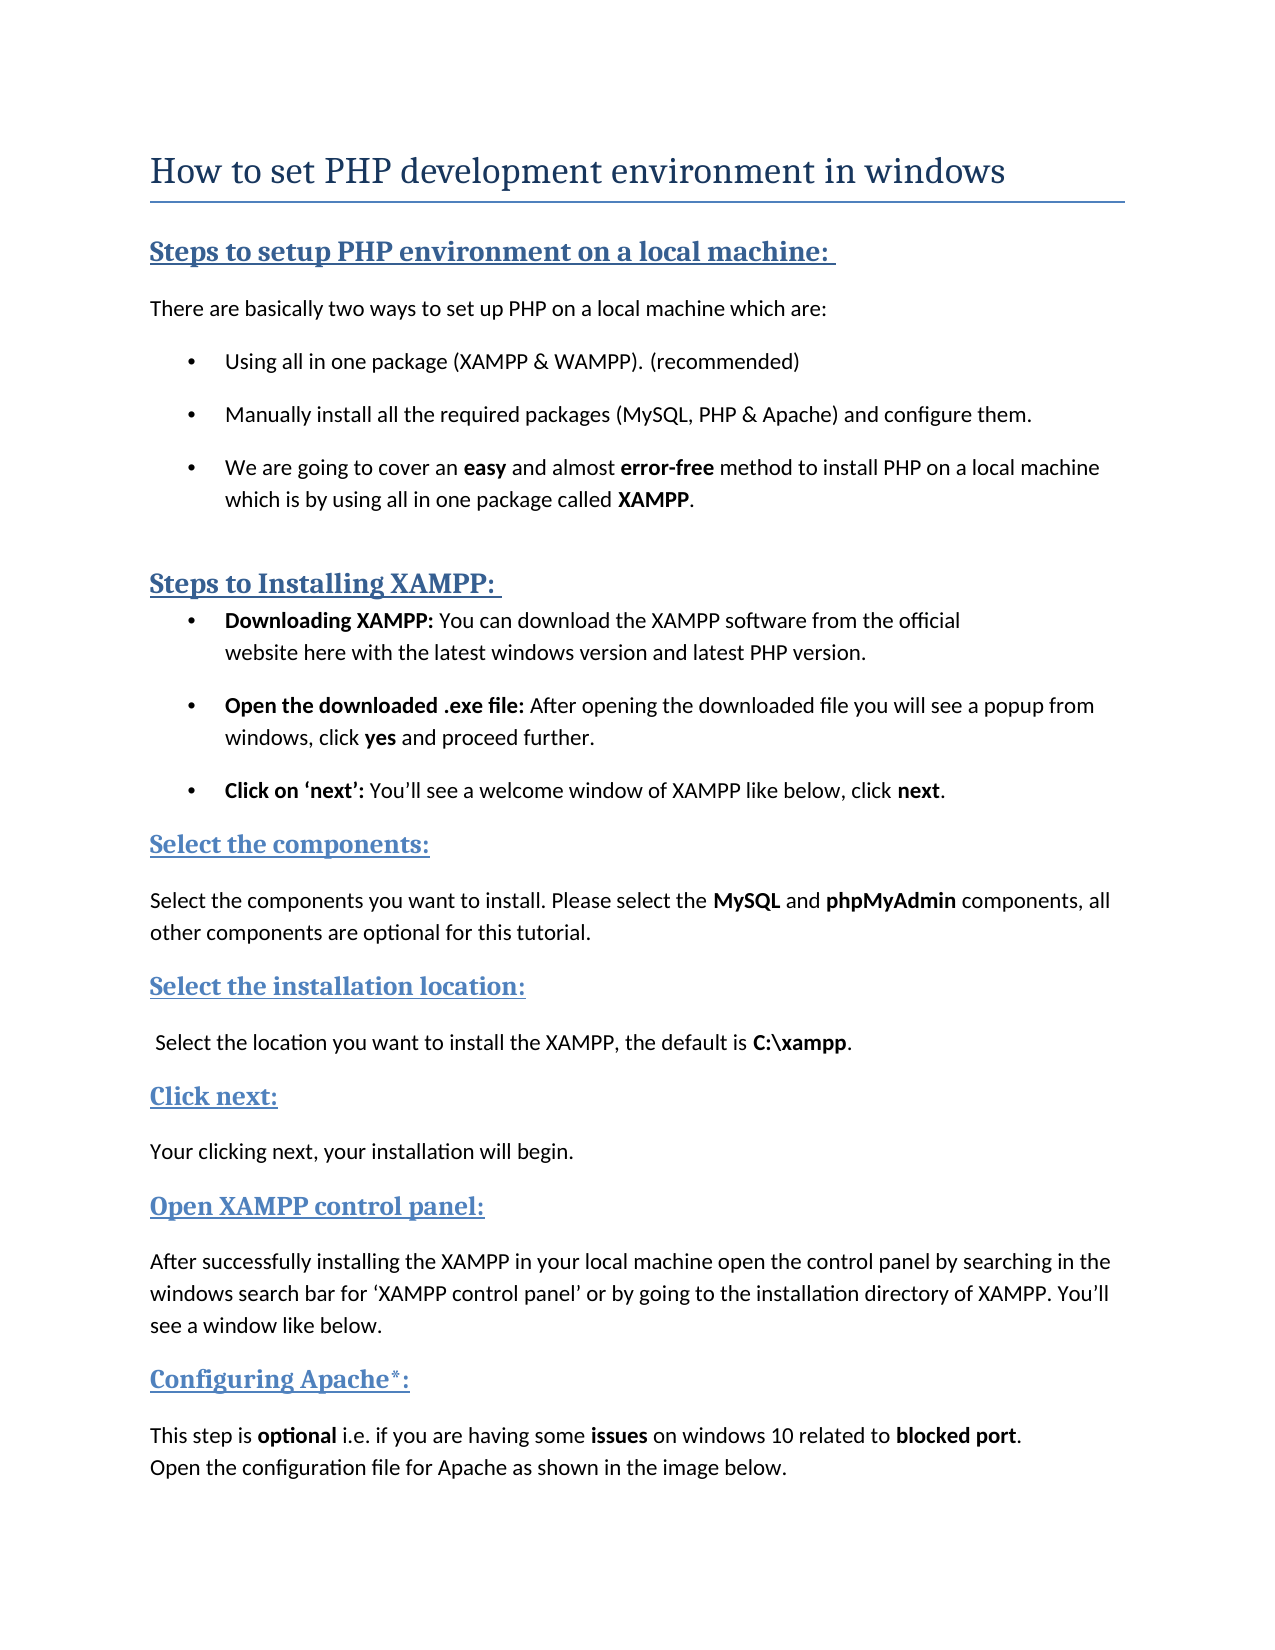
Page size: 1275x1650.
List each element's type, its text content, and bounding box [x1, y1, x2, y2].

text Your clicking next, your installation will begin. [150, 1137, 1125, 1166]
text Select the components you want to install. Please select the MySQL and phpMyAdmin components, all other components are optional for this tutorial. [150, 886, 1125, 946]
text There are basically two ways to set up PHP on a local machine which are: [150, 294, 1125, 322]
text Click next: [150, 1081, 1125, 1112]
title How to set PHP development environment in windows [150, 150, 1125, 201]
list Downloading XAMPP: You can download the XAMPP software from the official website here with the latest windows version and latest PHP version. [187, 606, 1125, 666]
text Select the installation location: [150, 971, 1125, 1002]
text Steps to setup PHP environment on a local machine: [150, 235, 1125, 268]
text Configuring Apache*: [150, 1364, 1125, 1396]
subtitle Steps to Installing XAMPP: [150, 568, 1125, 601]
text After successfully installing the XAMPP in your local machine open the control panel by searching in the windows search bar for ‘XAMPP control panel’ or by going to the installation directory of XAMPP. You’ll see a window like below. [150, 1247, 1125, 1339]
text Select the components: [150, 829, 1125, 861]
text This step is optional i.e. if you are having some issues on windows 10 related to blocked port. Open the configuration file for Apache as shown in the image below. [150, 1421, 1125, 1481]
text Open XAMPP control panel: [150, 1191, 1125, 1222]
list We are going to cover an easy and almost error-free method to install PHP on a local machine which is by using all in one package called XAMPP. [187, 453, 1125, 513]
list Manually install all the required packages (MySQL, PHP & Apache) and configure them. [187, 400, 1125, 428]
list Click on ‘next’: You’ll see a welcome window of XAMPP like below, click next. [187, 777, 1125, 804]
text Select the location you want to install the XAMPP, the default is C:\xampp. [150, 1028, 1125, 1056]
list Open the downloaded .exe file: After opening the downloaded file you will see a popup from windows, click yes and proceed further. [187, 691, 1125, 752]
list Using all in one package (XAMPP & WAMPP). (recommended) [187, 347, 1125, 375]
